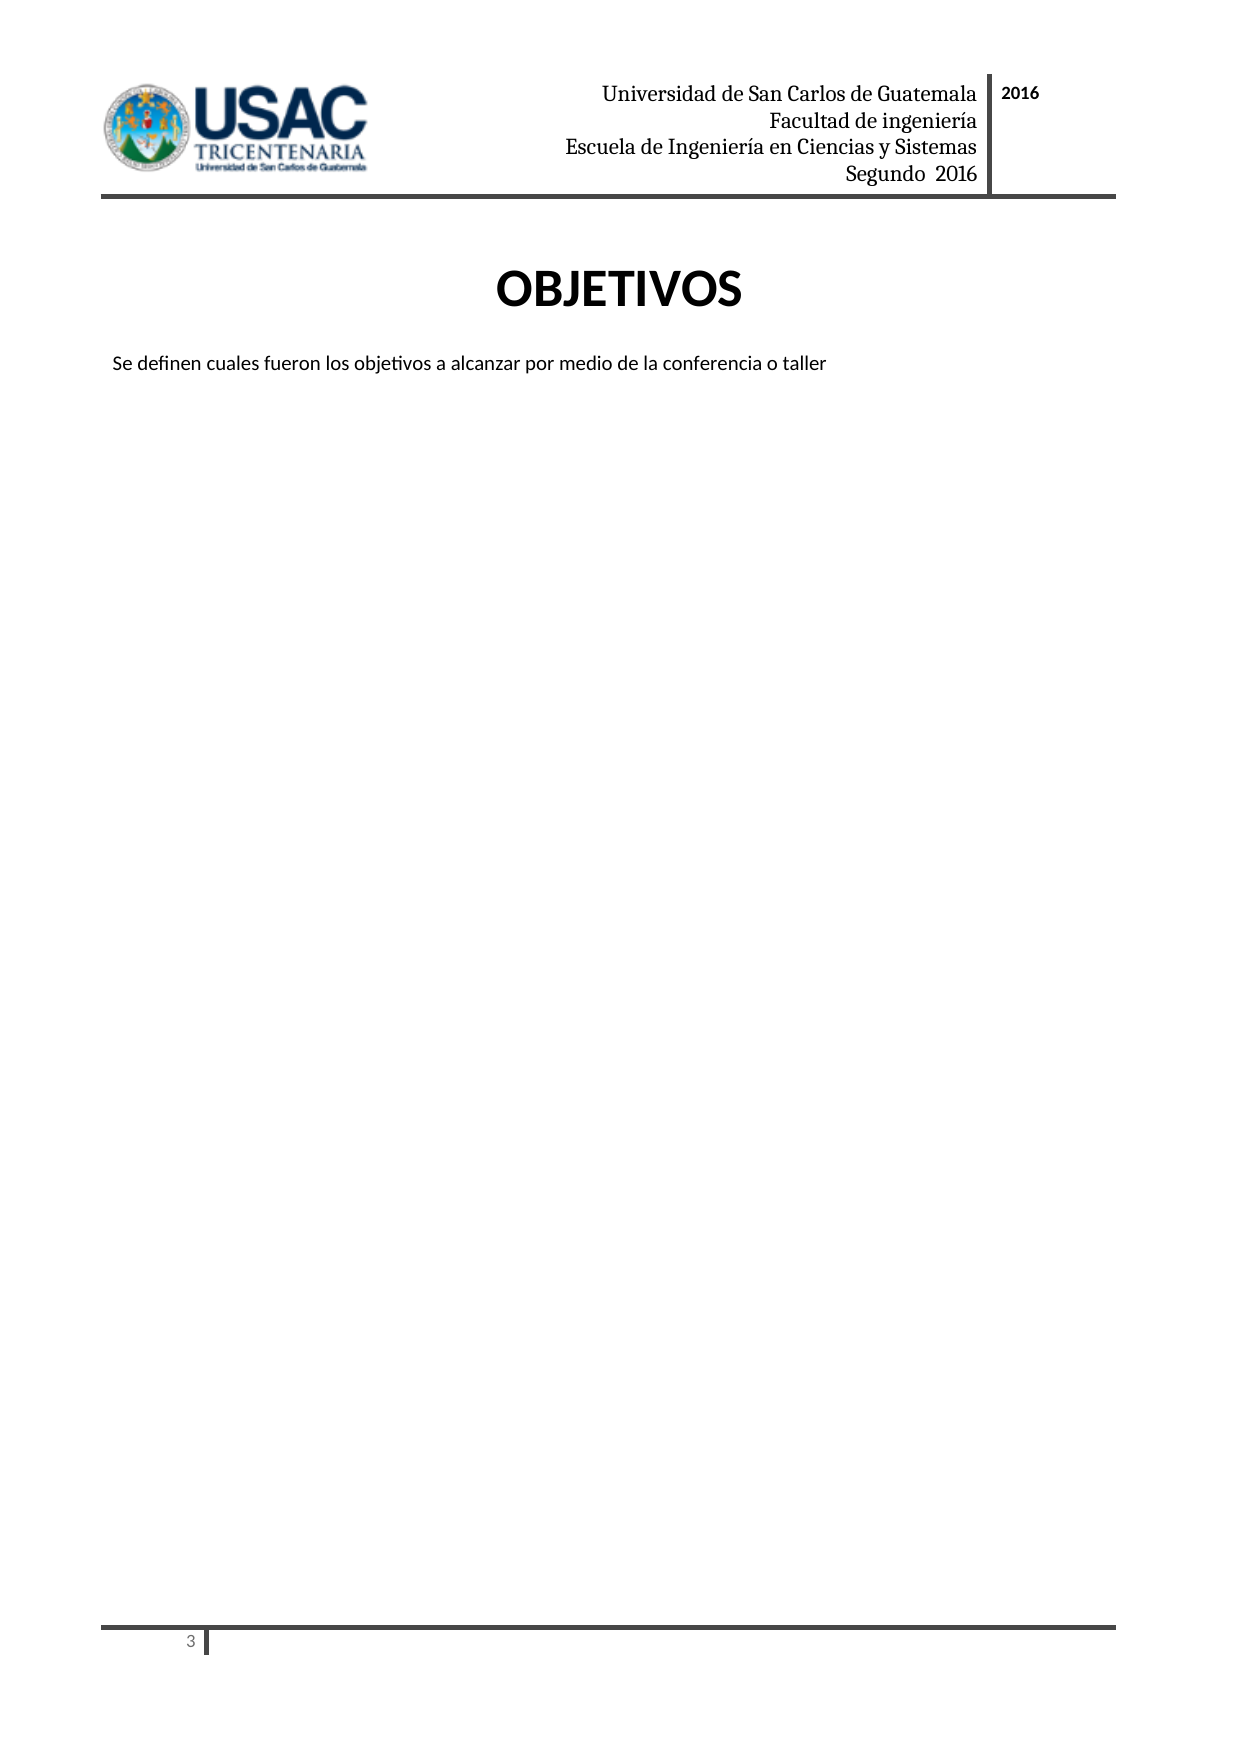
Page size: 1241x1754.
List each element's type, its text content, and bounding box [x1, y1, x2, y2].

picture [96, 81, 379, 177]
text OBJETIVOS [112, 253, 1128, 319]
text Se definen cuales fueron los objetivos a alcanzar por medio de la conferencia o taller [112, 350, 1128, 376]
